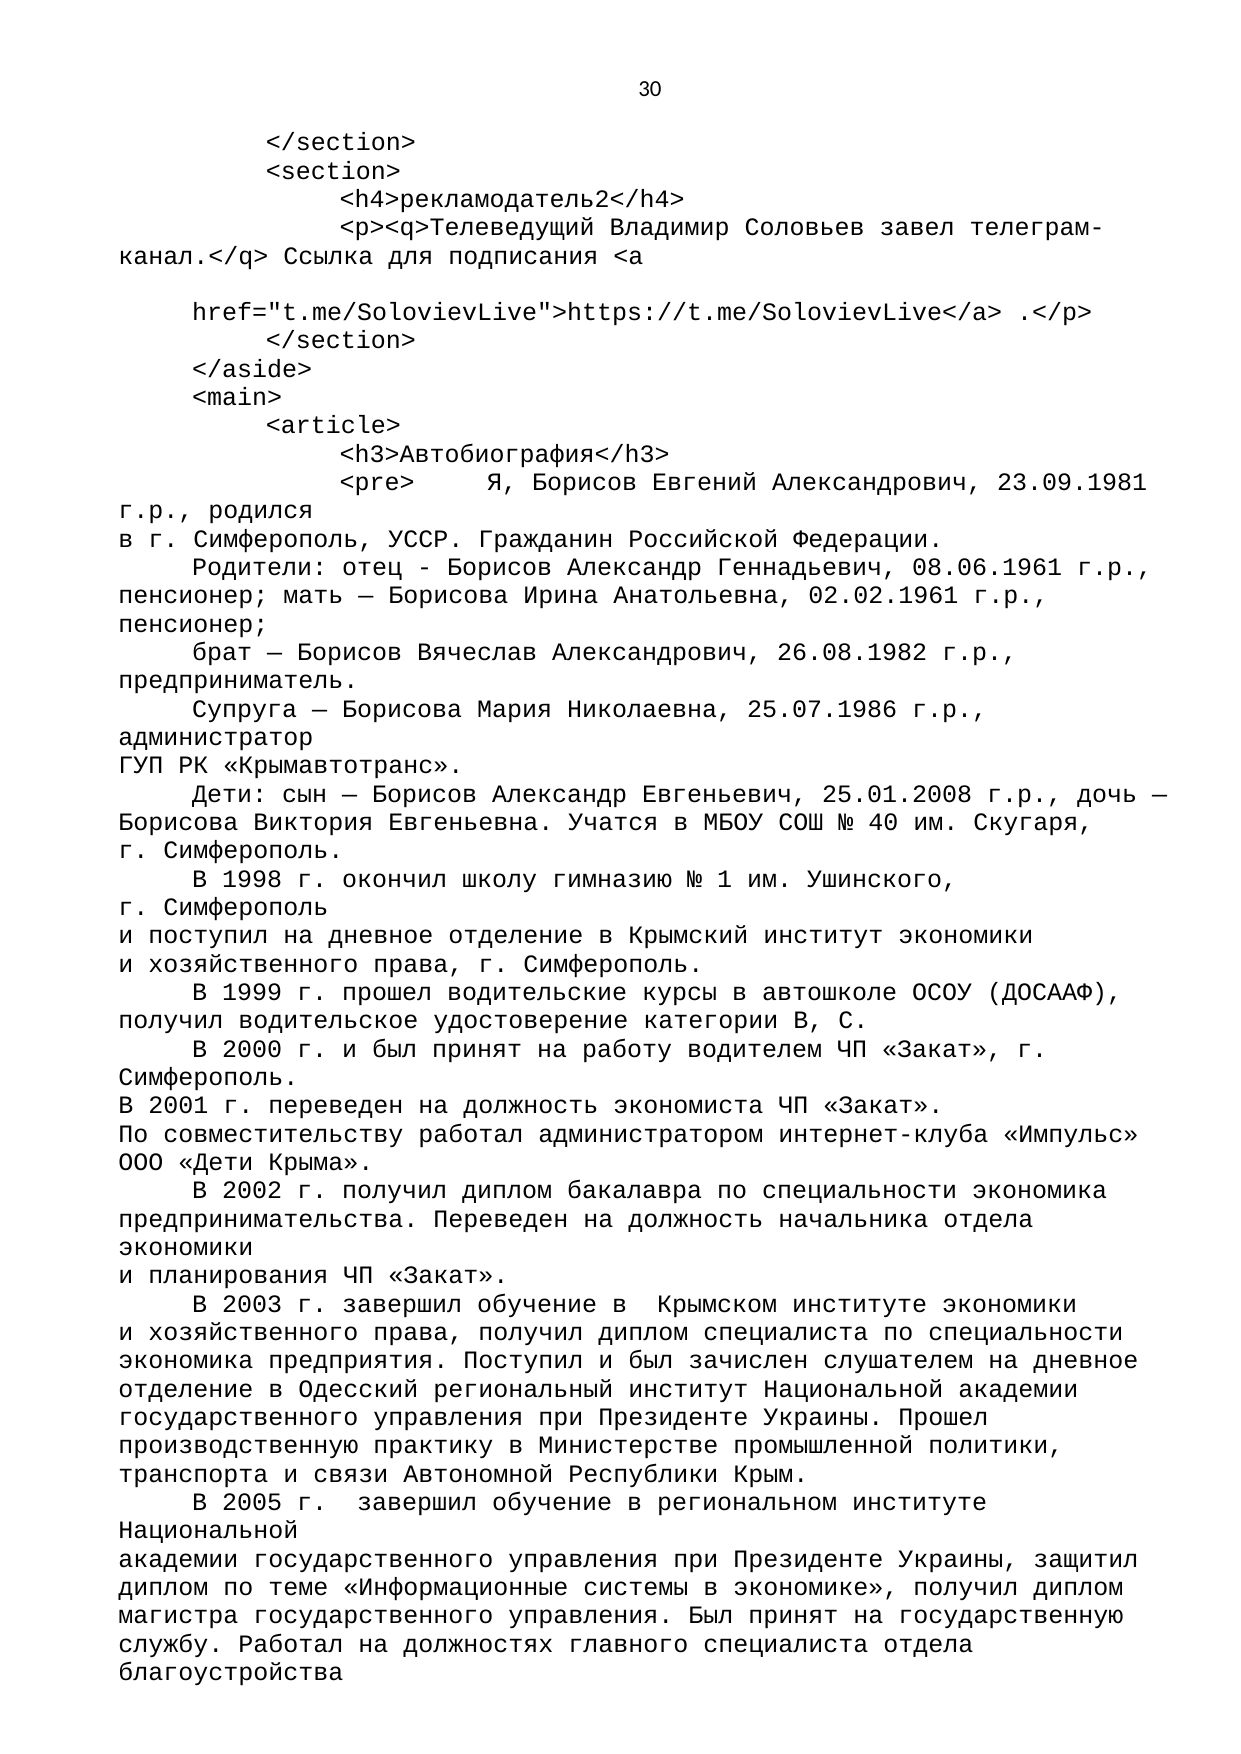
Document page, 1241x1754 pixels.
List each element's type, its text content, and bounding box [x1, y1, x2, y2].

text В 2001 г. переведен на должность экономиста ЧП «Закат». [118, 1093, 1181, 1121]
text диплом по теме «Информационные системы в экономике», получил диплом [118, 1574, 1181, 1603]
text и хозяйственного права, получил диплом специалиста по специальности [118, 1319, 1181, 1348]
text Борисова Виктория Евгеньевна. Учатся в МБОУ СОШ № 40 им. Скугаря, [118, 809, 1181, 838]
text По совместительству работал администратором интернет-клуба «Импульс» [118, 1121, 1181, 1149]
text href="t.me/SolovievLive">https://t.me/SolovievLive</a> .</p> [118, 272, 1181, 328]
text <article> [118, 413, 1181, 441]
text производственную практику в Министерстве промышленной политики, [118, 1433, 1181, 1461]
text предприниматель. [118, 668, 1181, 696]
text магистра государственного управления. Был принят на государственную [118, 1603, 1181, 1631]
text В 2003 г. завершил обучение в Крымском институте экономики [118, 1291, 1181, 1319]
text <section> [118, 158, 1181, 187]
text пенсионер; мать — Борисова Ирина Анатольевна, 02.02.1961 г.р., пенсионер; [118, 583, 1181, 639]
text академии государственного управления при Президенте Украины, защитил [118, 1546, 1181, 1574]
text ГУП РК «Крымавтотранс». [118, 753, 1181, 781]
text Дети: сын — Борисов Александр Евгеньевич, 25.01.2008 г.р., дочь — [118, 781, 1181, 809]
text <main> [118, 384, 1181, 413]
text брат — Борисов Вячеслав Александрович, 26.08.1982 г.р., [118, 639, 1181, 668]
text г. Симферополь. [118, 838, 1181, 866]
text экономика предприятия. Поступил и был зачислен слушателем на дневное [118, 1348, 1181, 1376]
text в г. Симферополь, УССР. Гражданин Российской Федерации. [118, 526, 1181, 554]
text ООО «Дети Крыма». [118, 1149, 1181, 1178]
text и поступил на дневное отделение в Крымский институт экономики [118, 923, 1181, 951]
text получил водительское удостоверение категории B, C. [118, 1008, 1181, 1036]
text службу. Работал на должностях главного специалиста отдела благоустройства [118, 1631, 1181, 1688]
text <h3>Автобиография</h3> [118, 441, 1181, 469]
text </aside> [118, 356, 1181, 384]
text <pre> Я, Борисов Евгений Александрович, 23.09.1981 г.р., родился [118, 469, 1181, 526]
text В 2005 г. завершил обучение в региональном институте Национальной [118, 1489, 1181, 1546]
text государственного управления при Президенте Украины. Прошел [118, 1404, 1181, 1433]
text и планирования ЧП «Закат». [118, 1263, 1181, 1291]
text <p><q>Телеведущий Владимир Соловьев завел телеграм-канал.</q> Ссылка для подписания <a [118, 215, 1181, 272]
text отделение в Одесский региональный институт Национальной академии [118, 1376, 1181, 1404]
text В 2002 г. получил диплом бакалавра по специальности экономика [118, 1178, 1181, 1206]
text <h4>рекламодатель2</h4> [118, 187, 1181, 215]
text Супруга — Борисова Мария Николаевна, 25.07.1986 г.р., администратор [118, 696, 1181, 753]
text </section> [118, 328, 1181, 356]
text и хозяйственного права, г. Симферополь. [118, 951, 1181, 979]
text В 1998 г. окончил школу гимназию № 1 им. Ушинского, г. Симферополь [118, 866, 1181, 923]
text Родители: отец - Борисов Александр Геннадьевич, 08.06.1961 г.р., [118, 554, 1181, 583]
text </section> [118, 130, 1181, 158]
text предпринимательства. Переведен на должность начальника отдела экономики [118, 1206, 1181, 1263]
text транспорта и связи Автономной Республики Крым. [118, 1461, 1181, 1489]
text В 2000 г. и был принят на работу водителем ЧП «Закат», г. Симферополь. [118, 1036, 1181, 1093]
text В 1999 г. прошел водительские курсы в автошколе ОСОУ (ДОСААФ), [118, 979, 1181, 1008]
